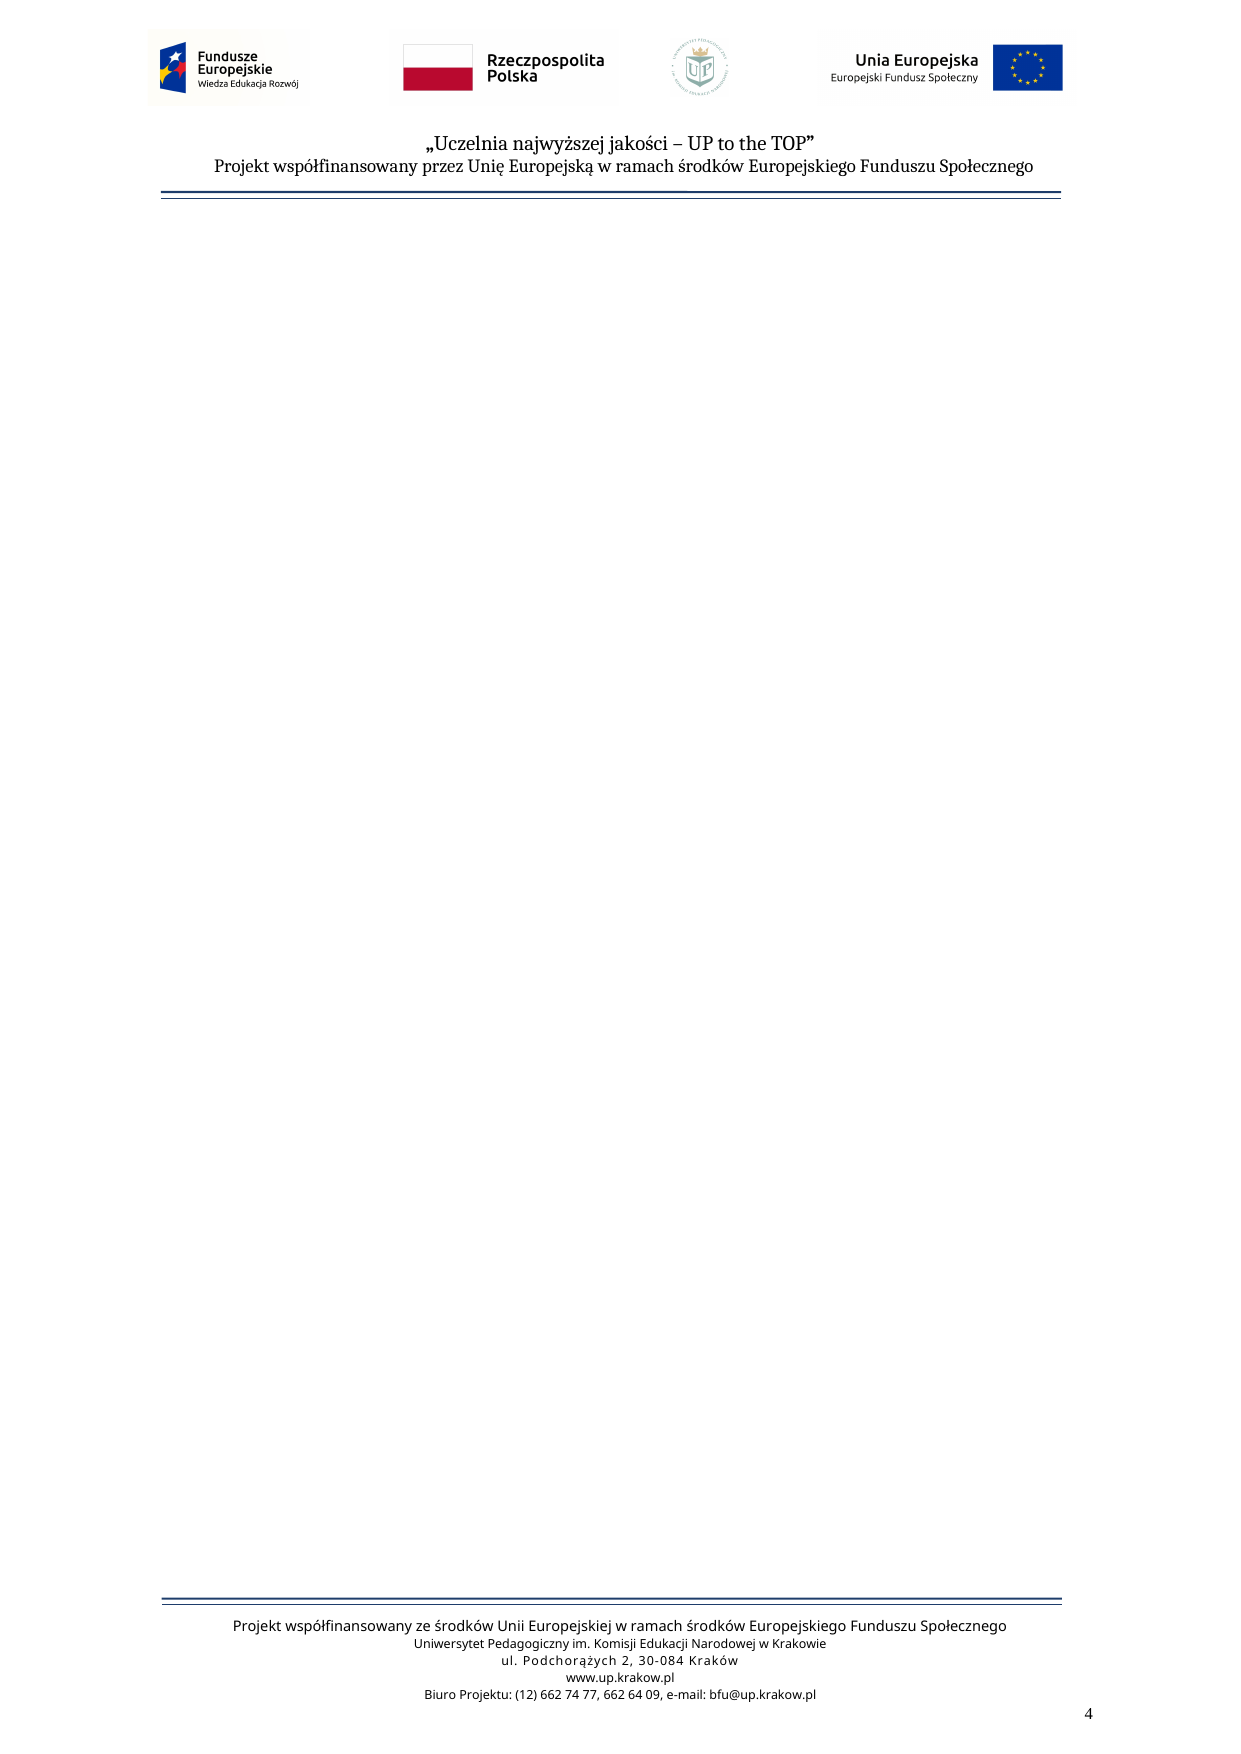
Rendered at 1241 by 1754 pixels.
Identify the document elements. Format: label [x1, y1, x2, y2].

picture [147, 29, 311, 106]
picture [817, 29, 1078, 106]
picture [388, 29, 619, 106]
picture [670, 38, 730, 97]
